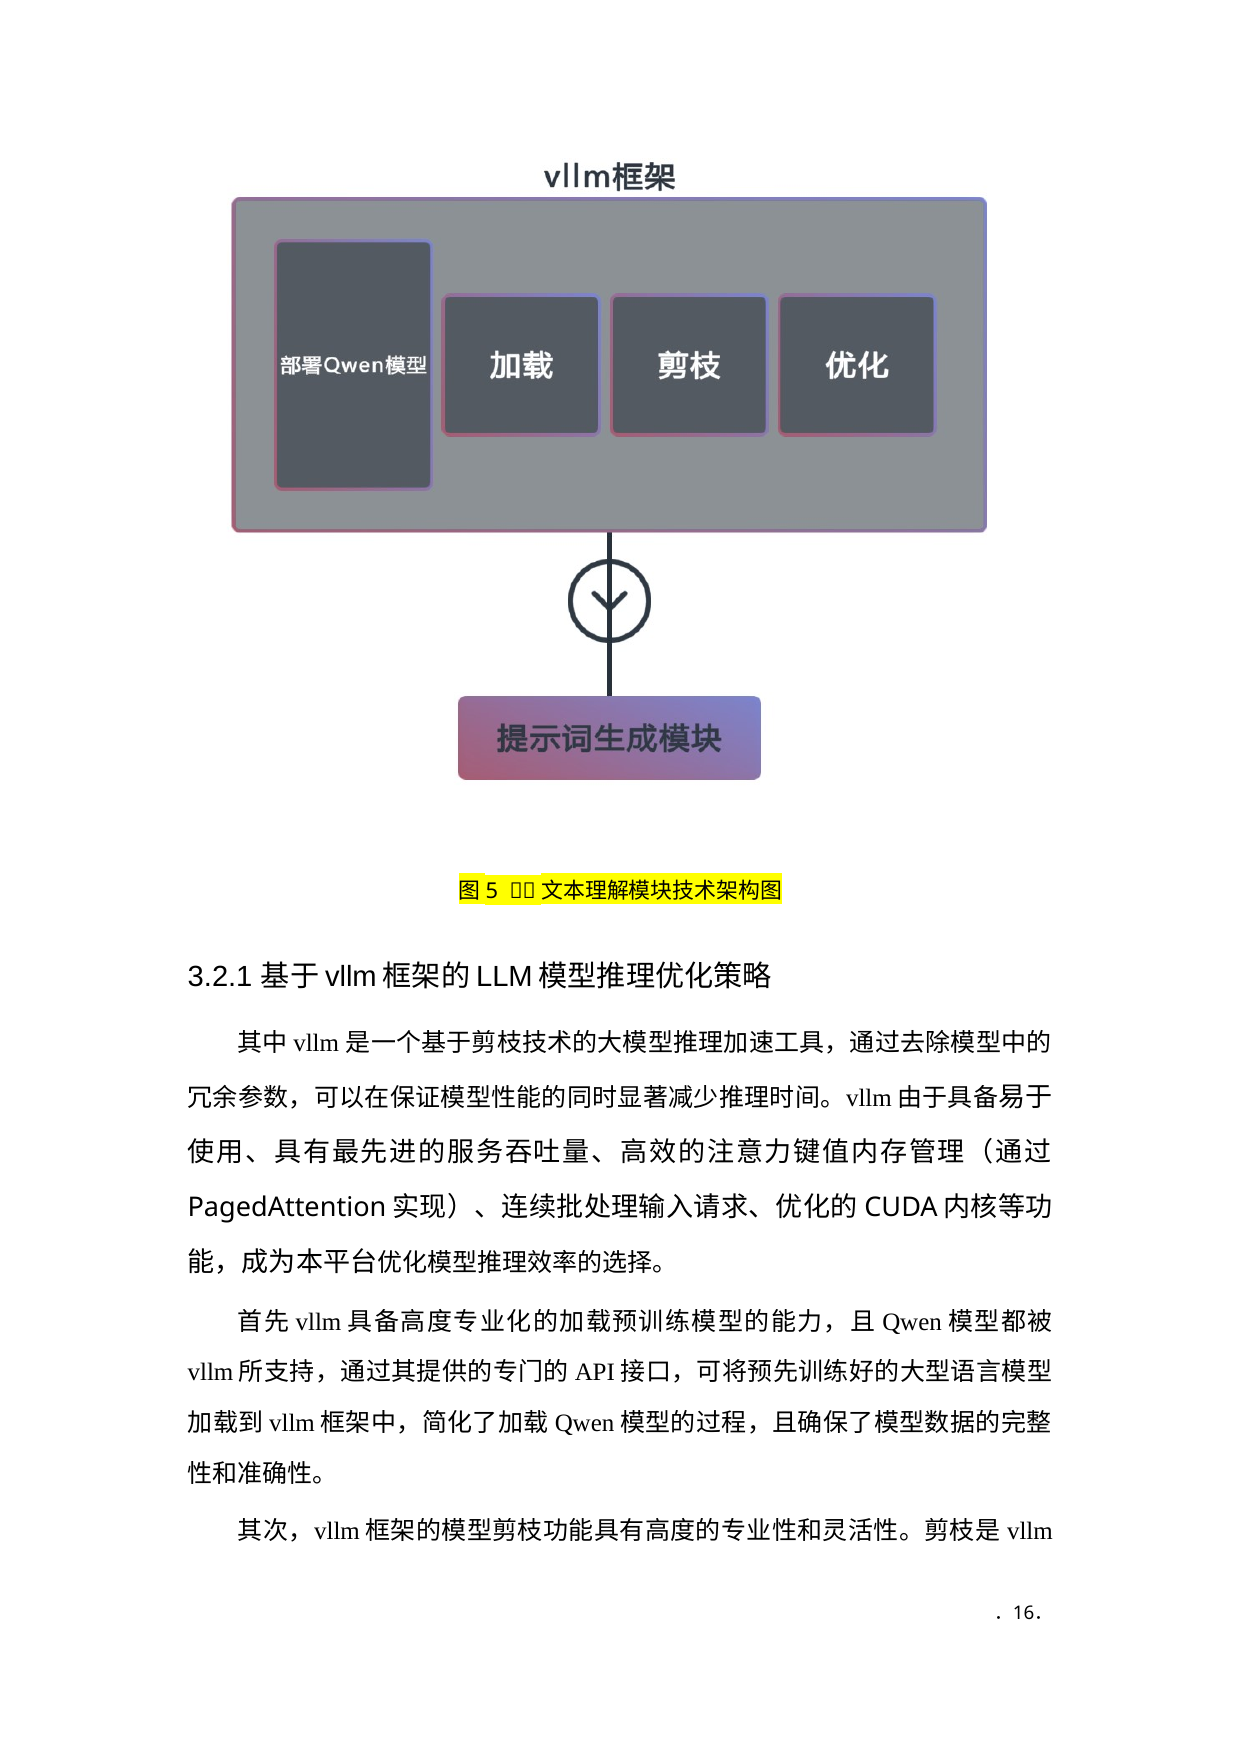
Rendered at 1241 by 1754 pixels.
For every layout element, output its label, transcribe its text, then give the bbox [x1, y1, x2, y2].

text 图 5  文本理解模块技术架构图 [541, 873, 1053, 905]
text 其中vllm 是一个基于剪枝技术的大模型推理加速工具，通过去除模型中的冗余参数，可以在保证模型性能的同时显著减少推理时间。vllm由于具备易于使用、具有最先进的服务吞吐量、高效的注意力键值内存管理（通过PagedAttention实现）、连续批处理输入请求、优化的CUDA内核等功能，成为本平台优化模型推理效率的选择。 [187, 1023, 1053, 1279]
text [187, 1510, 1053, 1547]
text 首先vllm具备高度专业化的加载预训练模型的能力，且Qwen模型都被vllm所支持，通过其提供的专门的API接口，可将预先训练好的大型语言模型加载到vllm框架中，简化了加载Qwen模型的过程，且确保了模型数据的完整性和准确性。 [187, 1301, 1053, 1489]
text 图 5  文本理解模块技术架构图 [187, 873, 485, 905]
picture [187, 158, 1053, 812]
subtitle 基于vllm框架的LLM模型推理优化策略 [187, 953, 1053, 995]
